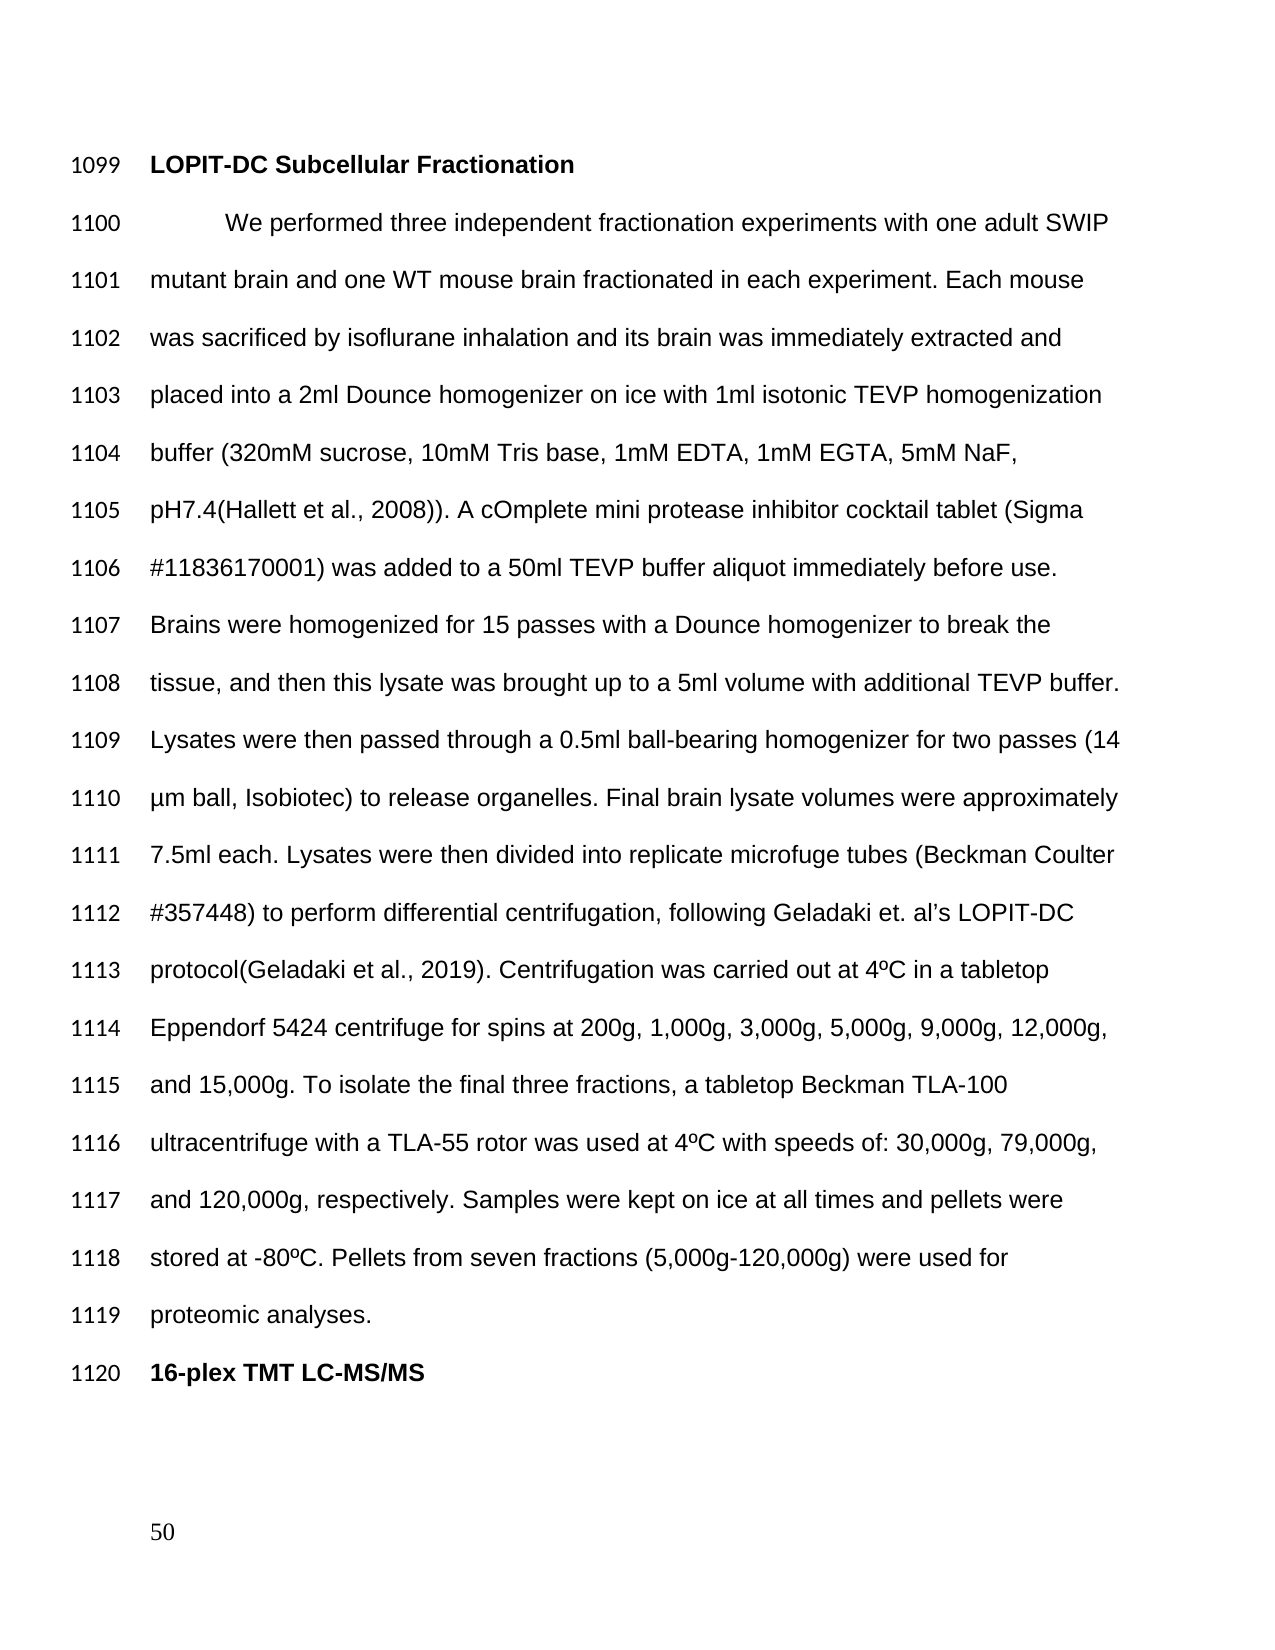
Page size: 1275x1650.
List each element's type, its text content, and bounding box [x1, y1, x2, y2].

text 16-plex TMT LC-MS/MS [150, 1357, 1125, 1386]
text We performed three independent fractionation experiments with one adult SWIP mutant brain and one WT mouse brain fractionated in each experiment. Each mouse was sacrificed by isoflurane inhalation and its brain was immediately extracted and placed into a 2ml Dounce homogenizer on ice with 1ml isotonic TEVP homogenization buffer (320mM sucrose, 10mM Tris base, 1mM EDTA, 1mM EGTA, 5mM NaF, pH7.4(Hallett et al., 2008)). A cOmplete mini protease inhibitor cocktail tablet (Sigma #11836170001) was added to a 50ml TEVP buffer aliquot immediately before use. Brains were homogenized for 15 passes with a Dounce homogenizer to break the tissue, and then this lysate was brought up to a 5ml volume with additional TEVP buffer. Lysates were then passed through a 0.5ml ball-bearing homogenizer for two passes (14 µm ball, Isobiotec) to release organelles. Final brain lysate volumes were approximately 7.5ml each. Lysates were then divided into replicate microfuge tubes (Beckman Coulter #357448) to perform differential centrifugation, following Geladaki et. al’s LOPIT-DC protocol(Geladaki et al., 2019). Centrifugation was carried out at 4ºC in a tabletop Eppendorf 5424 centrifuge for spins at 200g, 1,000g, 3,000g, 5,000g, 9,000g, 12,000g, and 15,000g. To isolate the final three fractions, a tabletop Beckman TLA-100 ultracentrifuge with a TLA-55 rotor was used at 4ºC with speeds of: 30,000g, 79,000g, and 120,000g, respectively. Samples were kept on ice at all times and pellets were stored at -80ºC. Pellets from seven fractions (5,000g-120,000g) were used for proteomic analyses. [150, 207, 1125, 1329]
text LOPIT-DC Subcellular Fractionation [150, 150, 1125, 179]
